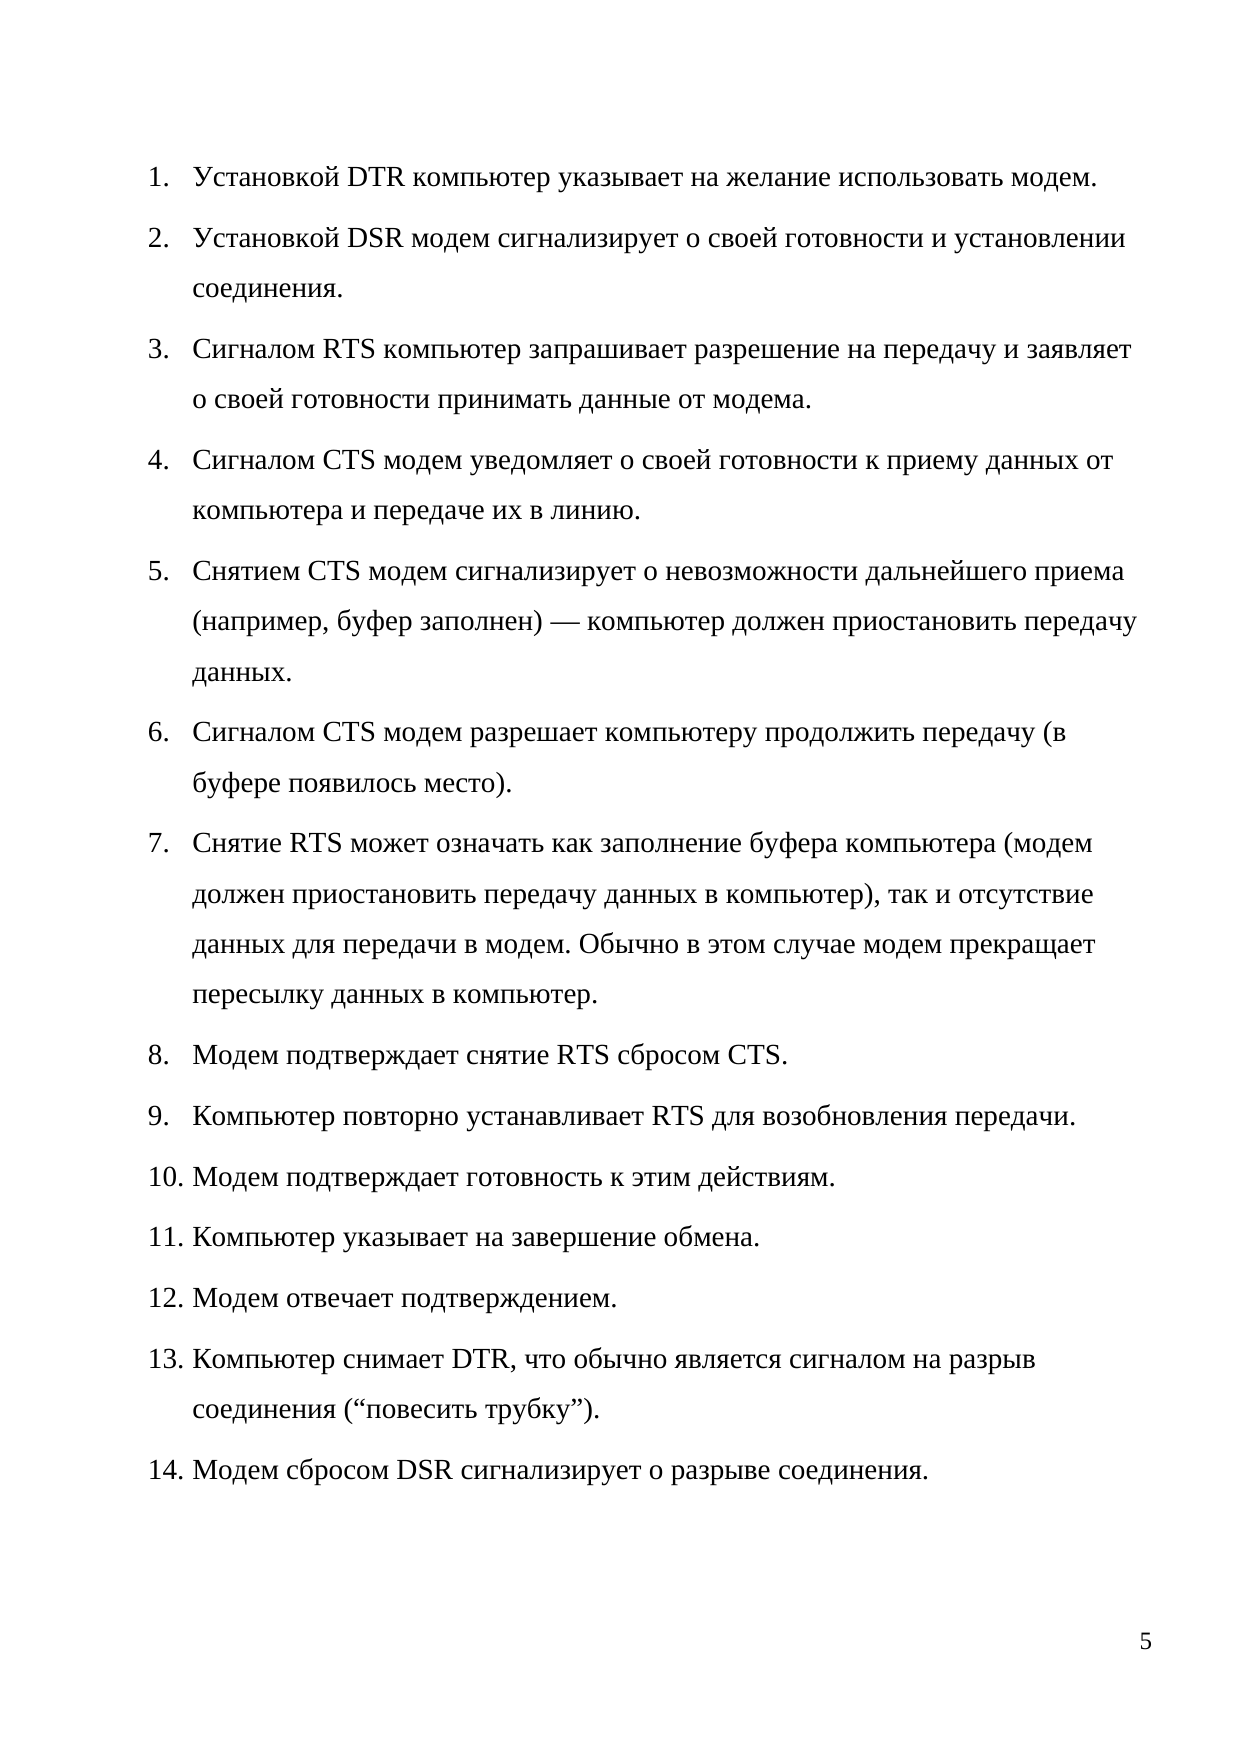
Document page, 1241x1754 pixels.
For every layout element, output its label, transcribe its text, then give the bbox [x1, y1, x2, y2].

list Модем сбросом DSR сигнализирует о разрыве соединения. [148, 1452, 1152, 1486]
list Модем подтверждает готовность к этим действиям. [148, 1159, 1152, 1192]
list Компьютер указывает на завершение обмена. [148, 1219, 1152, 1253]
list Компьютер повторно устанавливает RTS для возобновления передачи. [148, 1098, 1152, 1132]
list Снятием CTS модем сигнализирует о невозможности дальнейшего приема (например, буфер заполнен) — компьютер должен приостановить передачу данных. [148, 553, 1152, 687]
list Сигналом CTS модем уведомляет о своей готовности к приему данных от компьютера и передаче их в линию. [148, 442, 1152, 526]
list Модем подтверждает снятие RTS сбросом CTS. [148, 1037, 1152, 1071]
list Установкой DTR компьютер указывает на желание использовать модем. [148, 159, 1152, 193]
list Сигналом RTS компьютер запрашивает разрешение на передачу и заявляет о своей готовности принимать данные от модема. [148, 331, 1152, 415]
list Установкой DSR модем сигнализирует о своей готовности и установлении соединения. [148, 220, 1152, 304]
list Сигналом CTS модем разрешает компьютеру продолжить передачу (в буфере появилось место). [148, 714, 1152, 798]
list Модем отвечает подтверждением. [148, 1280, 1152, 1314]
list Снятие RTS может означать как заполнение буфера компьютера (модем должен приостановить передачу данных в компьютер), так и отсутствие данных для передачи в модем. Обычно в этом случае модем прекращает пересылку данных в компьютер. [148, 826, 1152, 1010]
list Компьютер снимает DTR, что обычно является сигналом на разрыв соединения (“повесить трубку”). [148, 1341, 1152, 1425]
